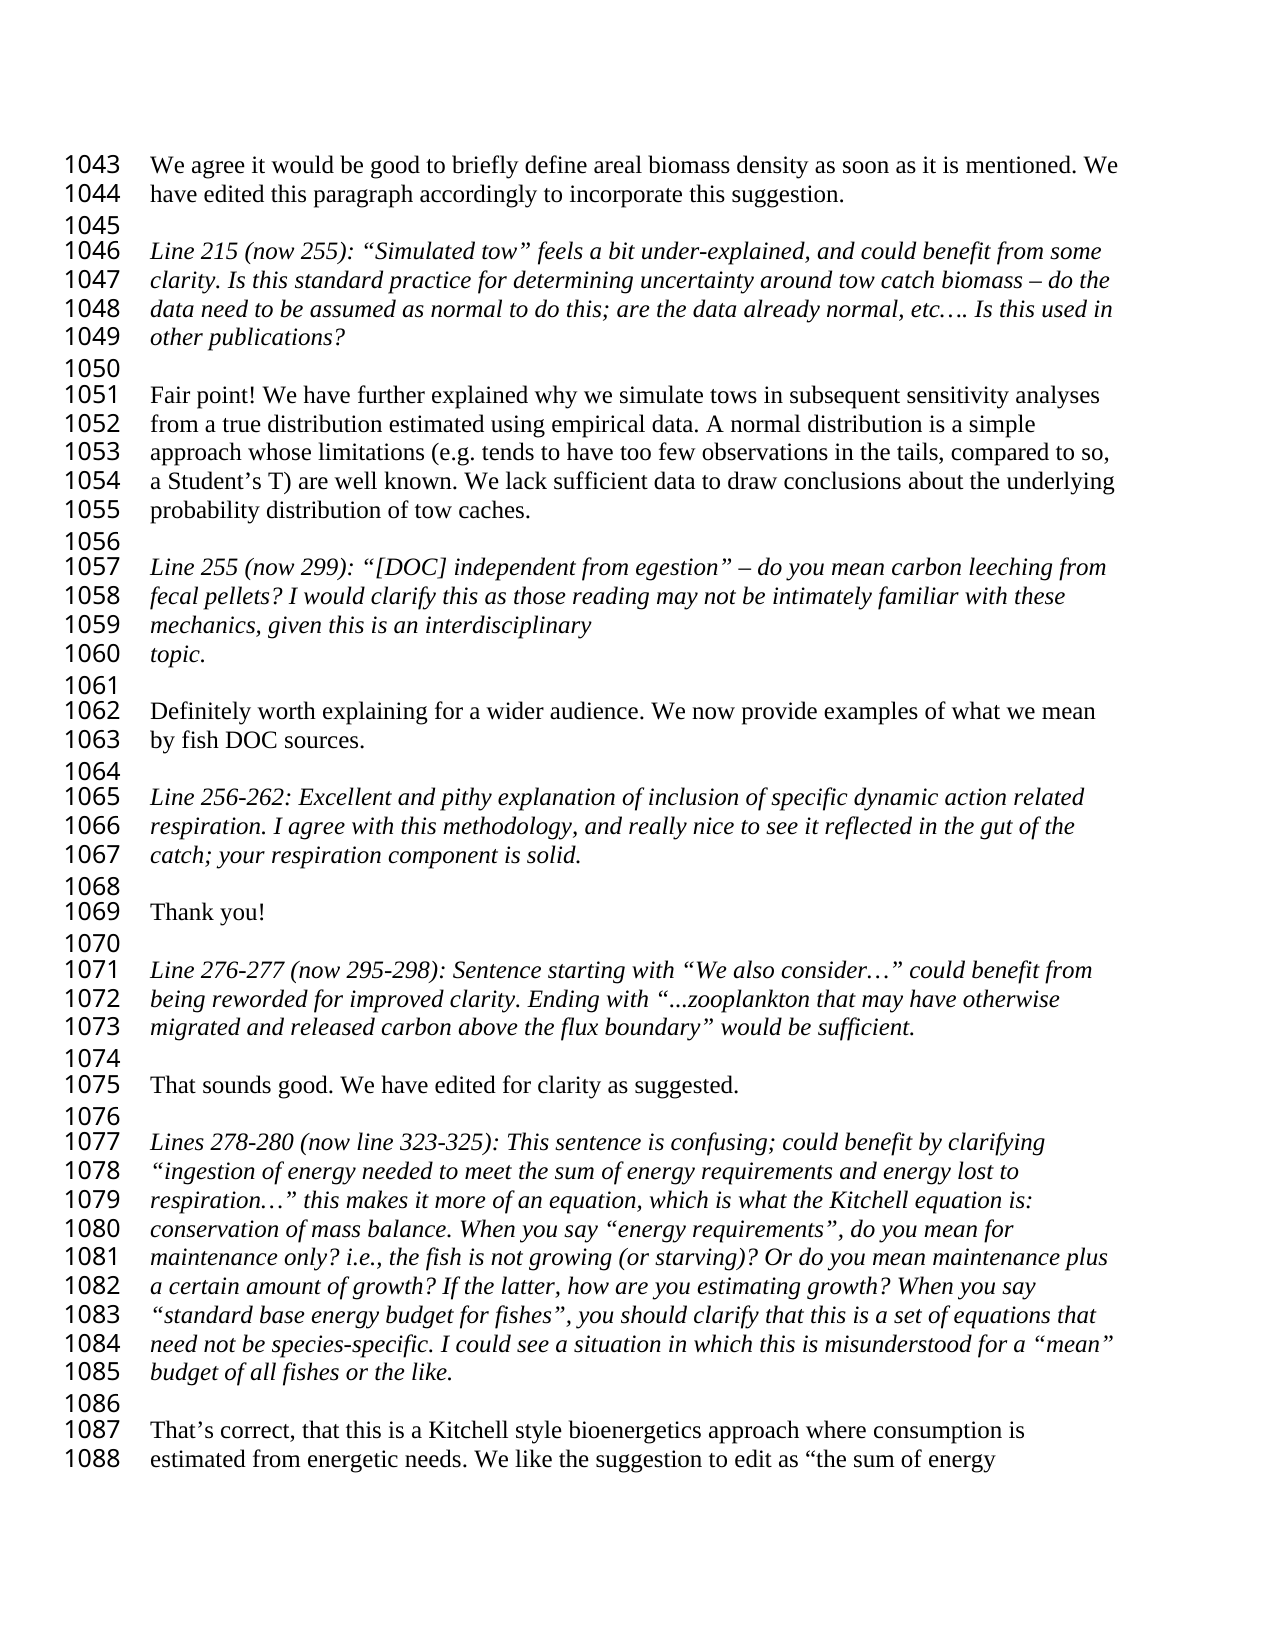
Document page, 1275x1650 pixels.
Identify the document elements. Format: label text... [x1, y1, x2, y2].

text Lines 278-280 (now line 323-325): This sentence is confusing; could benefit by clarifying “ingestion of energy needed to meet the sum of energy requirements and energy lost to respiration…” this makes it more of an equation, which is what the Kitchell equation is: conservation of mass balance. When you say “energy requirements”, do you mean for maintenance only? i.e., the fish is not growing (or starving)? Or do you mean maintenance plus a certain amount of growth? If the latter, how are you estimating growth? When you say “standard base energy budget for fishes”, you should clarify that this is a set of equations that need not be species-specific. I could see a situation in which this is misunderstood for a “mean” budget of all fishes or the like. [150, 1127, 1125, 1386]
text topic. [150, 639, 1125, 667]
text Line 256-262: Excellent and pithy explanation of inclusion of specific dynamic action related respiration. I agree with this methodology, and really nice to see it reflected in the gut of the catch; your respiration component is solid. [150, 782, 1125, 869]
text Line 255 (now 299): “[DOC] independent from egestion” – do you mean carbon leeching from fecal pellets? I would clarify this as those reading may not be intimately familiar with these mechanics, given this is an interdisciplinary [150, 552, 1125, 639]
text Definitely worth explaining for a wider audience. We now provide examples of what we mean by fish DOC sources. [150, 696, 1125, 754]
text Thank you! [150, 897, 1125, 926]
text We agree it would be good to briefly define areal biomass density as soon as it is mentioned. We have edited this paragraph accordingly to incorporate this suggestion. [150, 150, 1125, 207]
text That sounds good. We have edited for clarity as suggested. [150, 1070, 1125, 1099]
text Line 215 (now 255): “Simulated tow” feels a bit under-explained, and could benefit from some clarity. Is this standard practice for determining uncertainty around tow catch biomass – do the data need to be assumed as normal to do this; are the data already normal, etc…. Is this used in other publications? [150, 236, 1125, 351]
text Fair point! We have further explained why we simulate tows in subsequent sensitivity analyses from a true distribution estimated using empirical data. A normal distribution is a simple approach whose limitations (e.g. tends to have too few observations in the tails, compared to so, a Student’s T) are well known. We lack sufficient data to draw conclusions about the underlying probability distribution of tow caches. [150, 380, 1125, 524]
text Line 276-277 (now 295-298): Sentence starting with “We also consider…” could benefit from being reworded for improved clarity. Ending with “...zooplankton that may have otherwise migrated and released carbon above the flux boundary” would be sufficient. [150, 955, 1125, 1041]
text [150, 1415, 1125, 1472]
